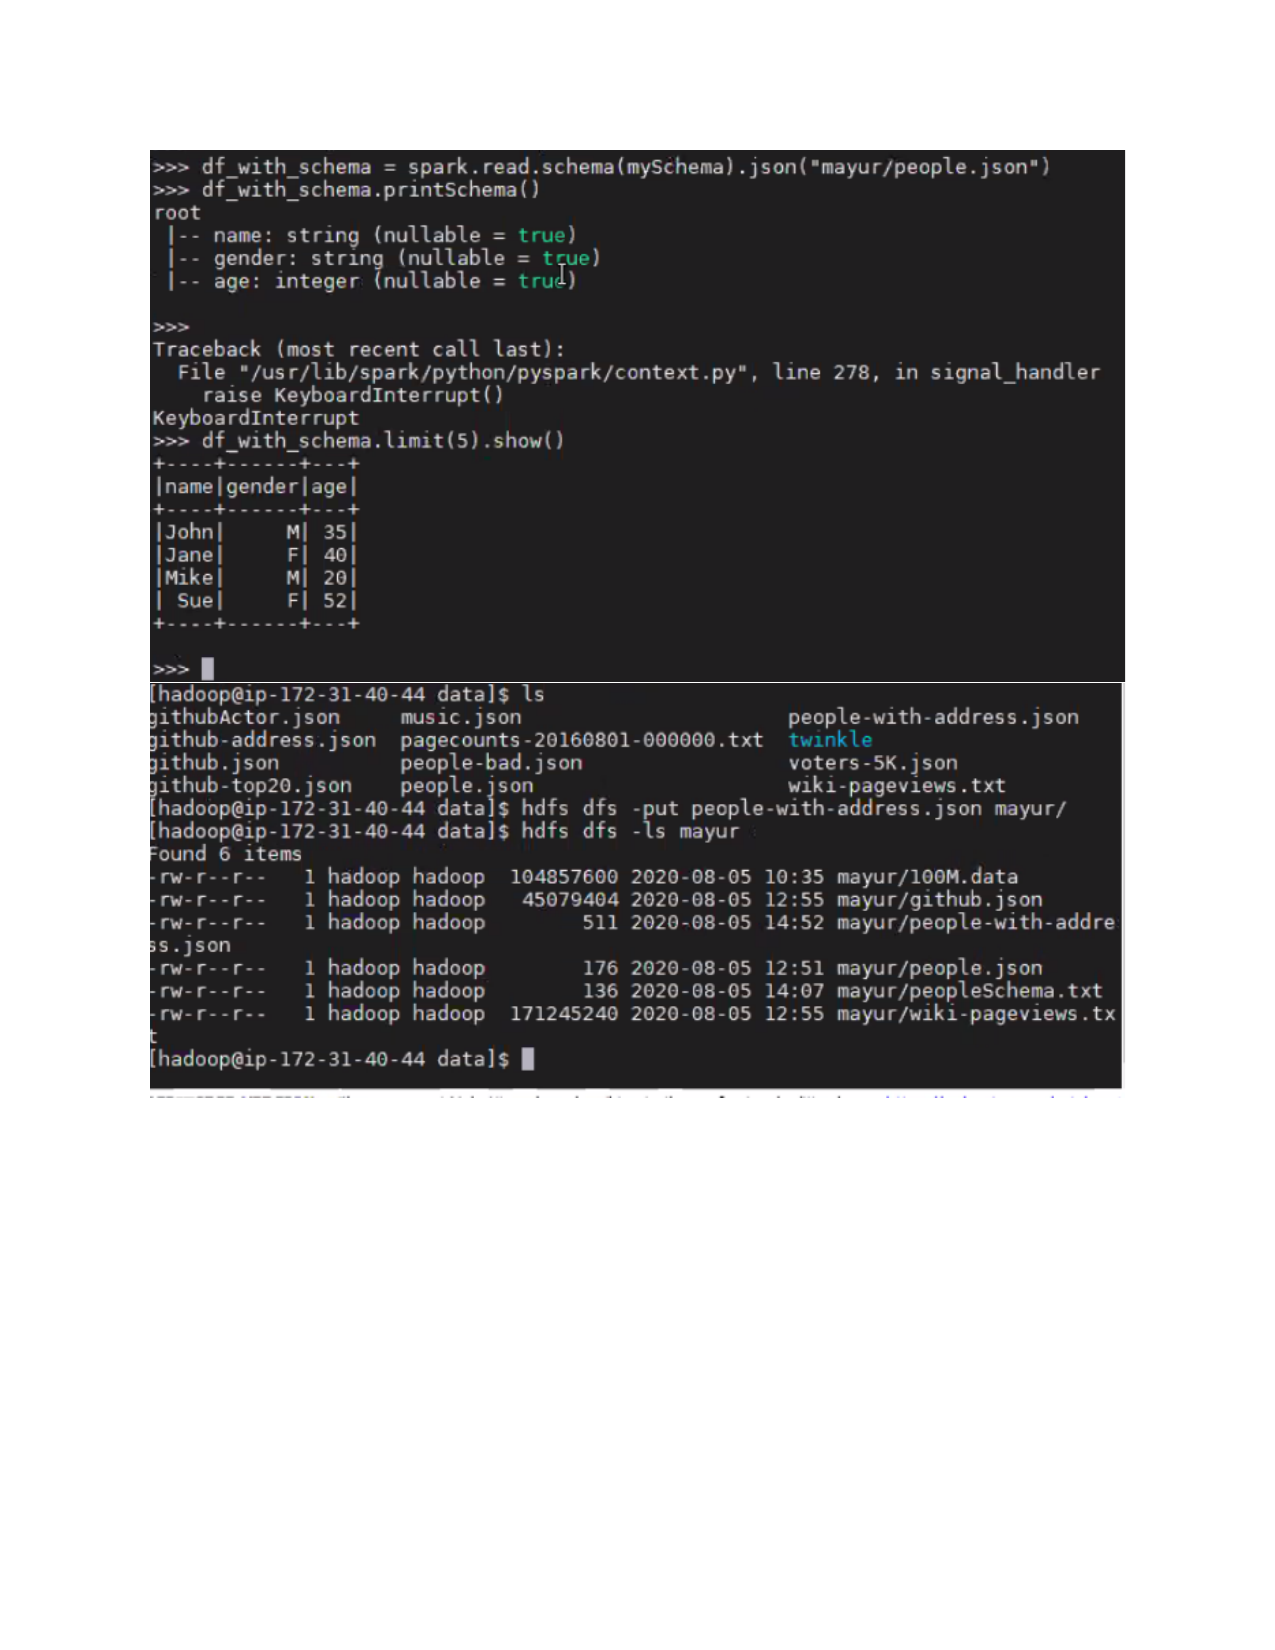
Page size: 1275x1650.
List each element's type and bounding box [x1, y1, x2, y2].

picture [150, 150, 1125, 682]
picture [150, 683, 1125, 1098]
